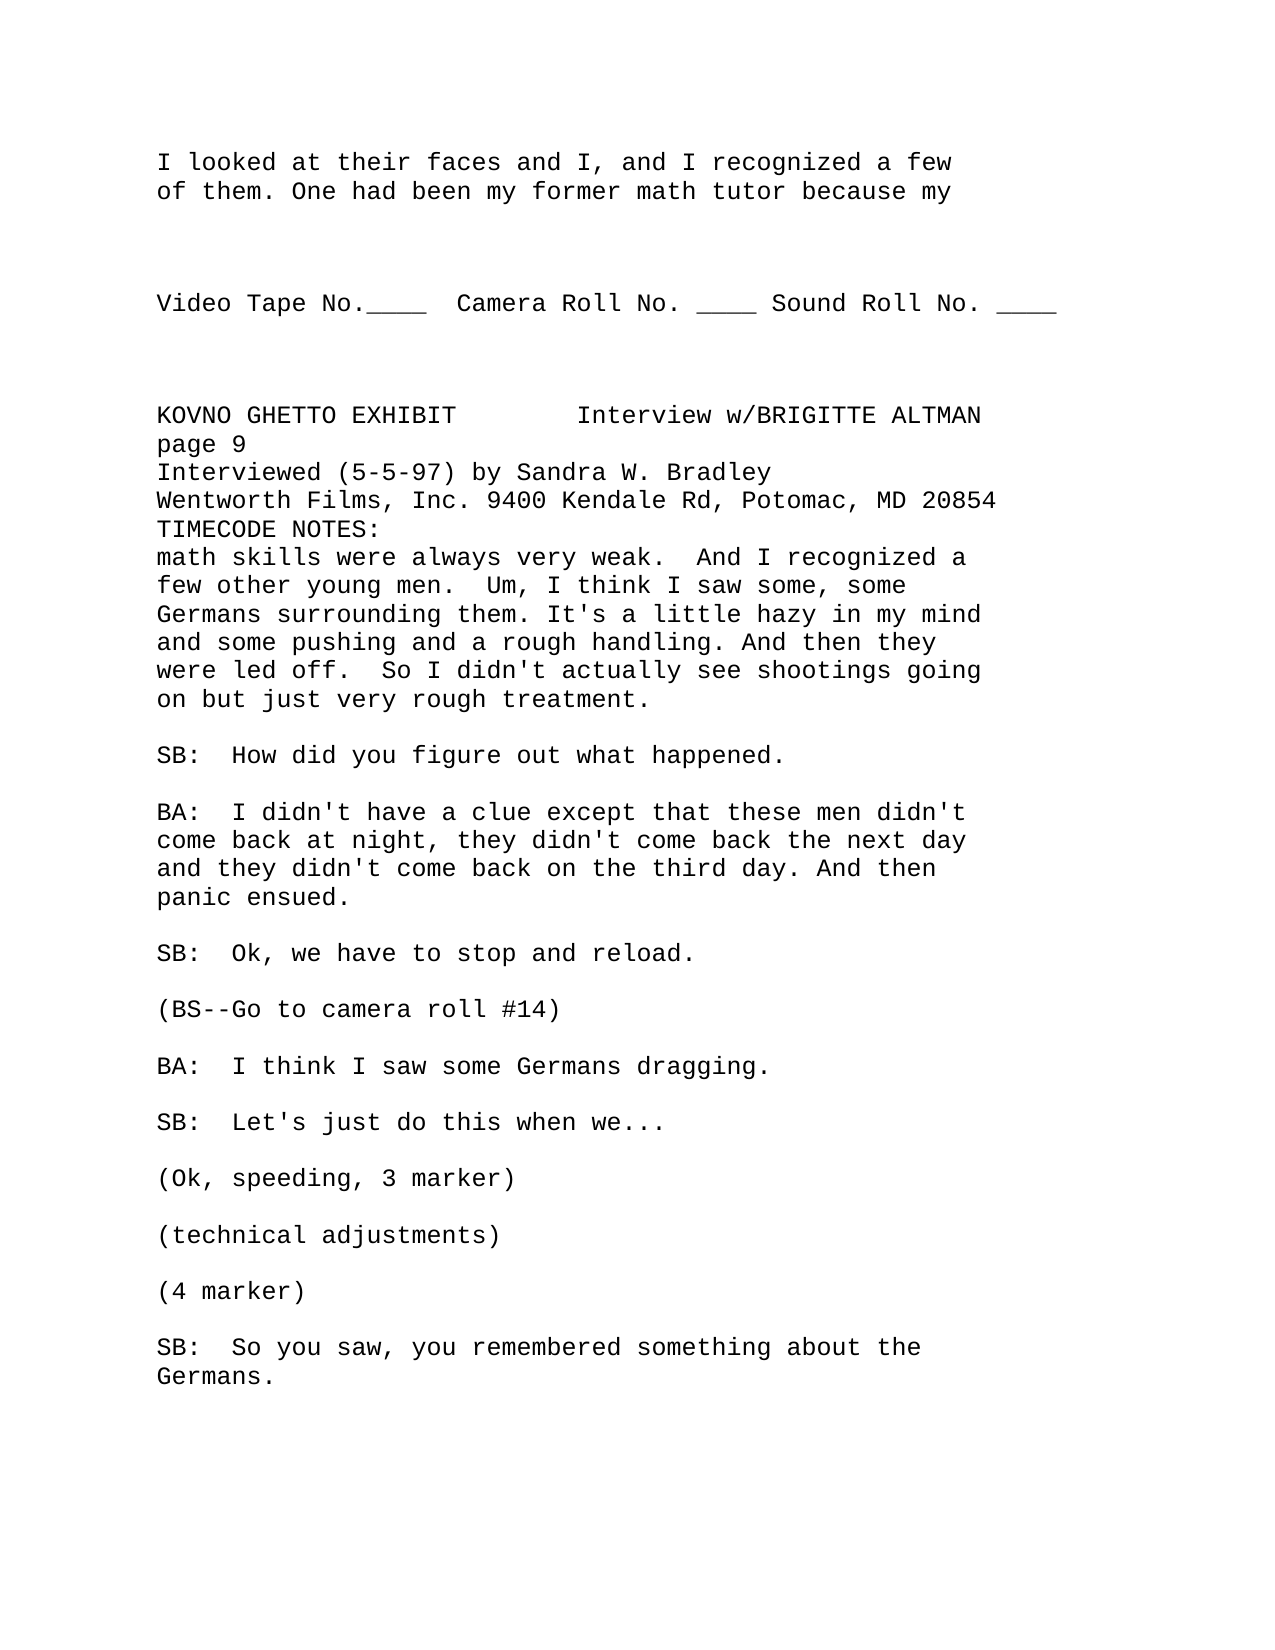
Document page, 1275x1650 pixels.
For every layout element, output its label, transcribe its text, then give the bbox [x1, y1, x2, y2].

text Video Tape No.____ Camera Roll No. ____ Sound Roll No. ____ [156, 293, 1118, 321]
text (BS--Go to camera roll #14) [156, 1004, 1118, 1032]
text Germans. [156, 1375, 1118, 1403]
text on but just very rough treatment. [156, 691, 1118, 719]
text BA: I didn't have a clue except that these men didn't [156, 805, 1118, 833]
text math skills were always very weak. And I recognized a [156, 549, 1118, 577]
text SB: Let's just do this when we... [156, 1118, 1118, 1147]
text of them. One had been my former math tutor because my [156, 178, 1118, 207]
text were led off. So I didn't actually see shootings going [156, 662, 1118, 691]
text Germans surrounding them. It's a little hazy in my mind [156, 606, 1118, 634]
text and some pushing and a rough handling. And then they [156, 634, 1118, 662]
text KOVNO GHETTO EXHIBIT Interview w/BRIGITTE ALTMAN page 9 [156, 407, 1118, 464]
text (4 marker) [156, 1289, 1118, 1318]
text SB: How did you figure out what happened. [156, 748, 1118, 776]
text panic ensued. [156, 890, 1118, 918]
text Wentworth Films, Inc. 9400 Kendale Rd, Potomac, MD 20854 TIMECODE NOTES: [156, 492, 1118, 549]
text Interviewed (5-5-97) by Sandra W. Bradley [156, 464, 1118, 492]
text (Ok, speeding, 3 marker) [156, 1175, 1118, 1204]
text BA: I think I saw some Germans dragging. [156, 1061, 1118, 1089]
text I looked at their faces and I, and I recognized a few [156, 150, 1118, 178]
text few other young men. Um, I think I saw some, some [156, 577, 1118, 606]
text SB: So you saw, you remembered something about the [156, 1347, 1118, 1375]
text come back at night, they didn't come back the next day [156, 833, 1118, 862]
text SB: Ok, we have to stop and reload. [156, 947, 1118, 975]
text (technical adjustments) [156, 1232, 1118, 1261]
text and they didn't come back on the third day. And then [156, 862, 1118, 890]
